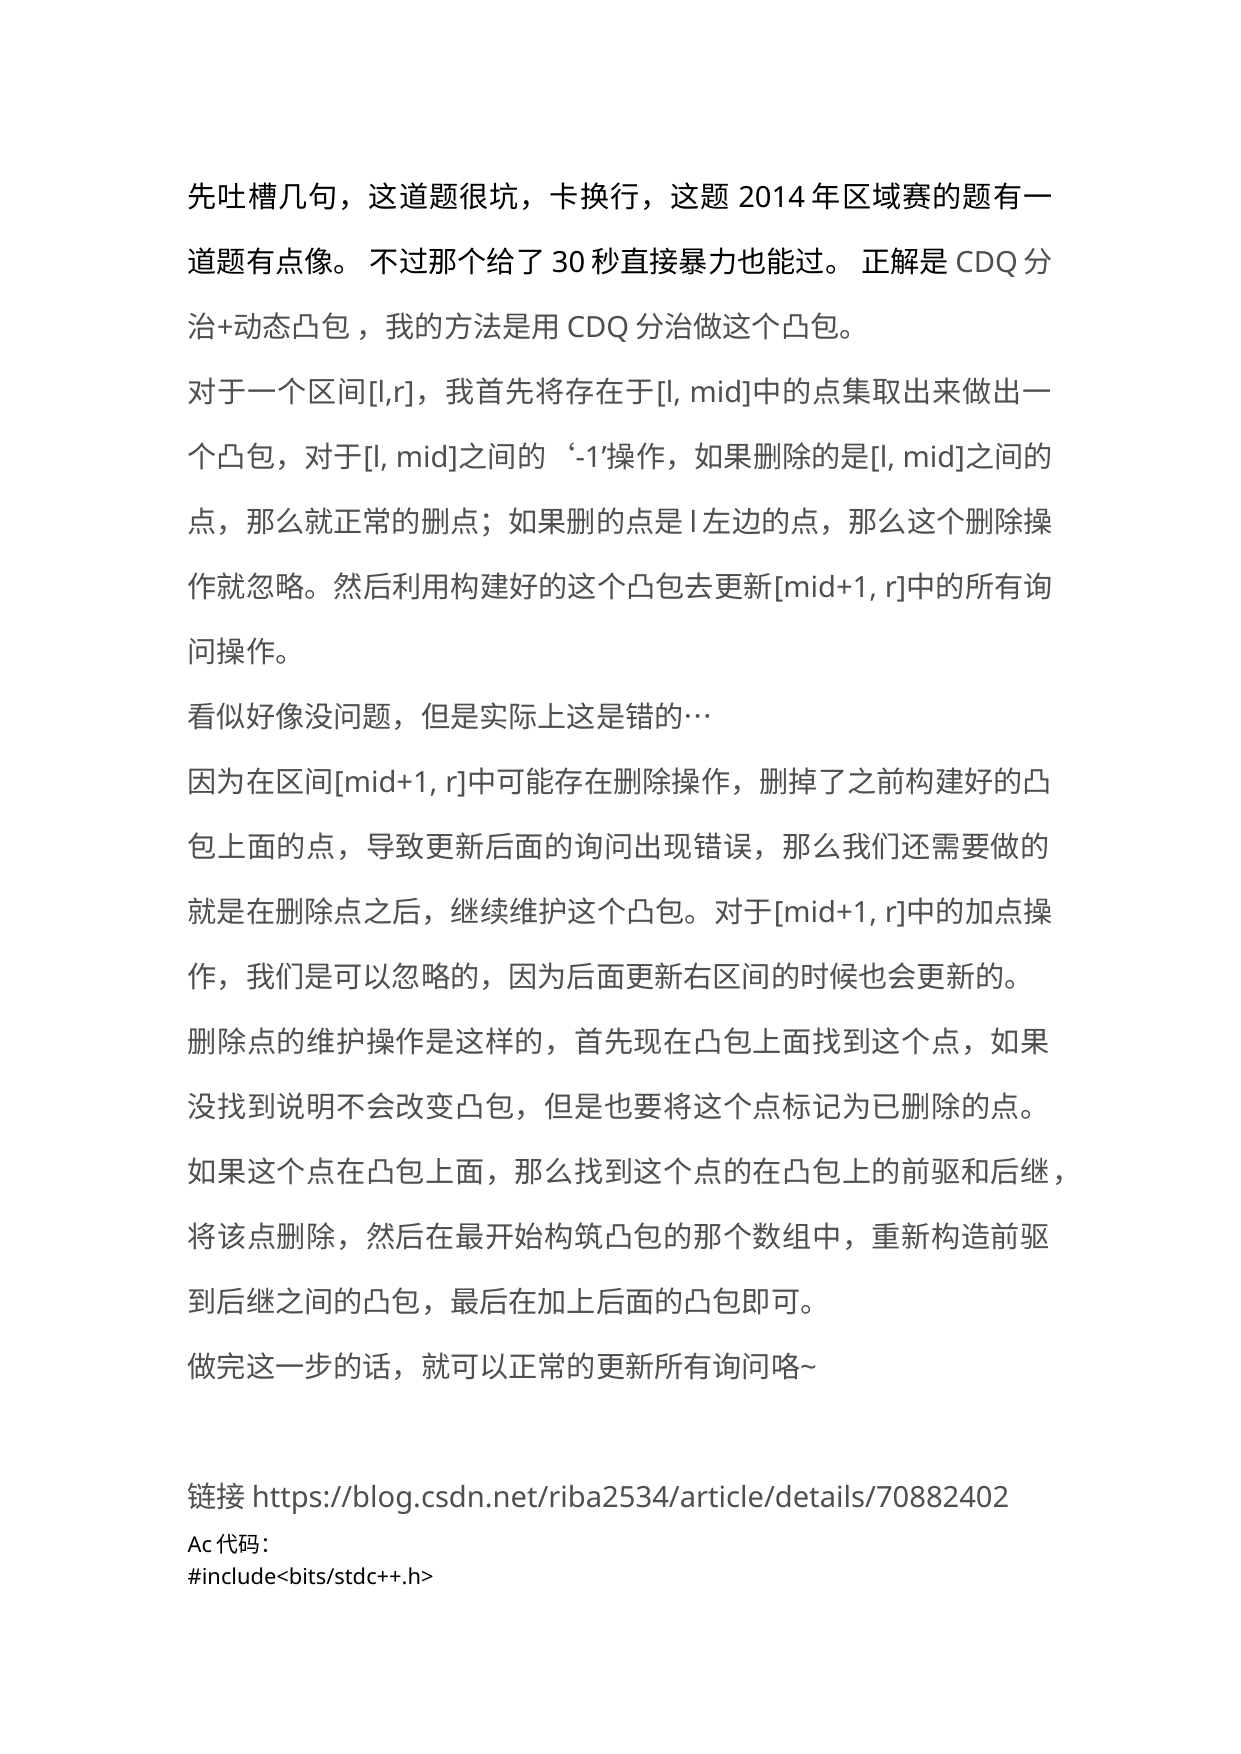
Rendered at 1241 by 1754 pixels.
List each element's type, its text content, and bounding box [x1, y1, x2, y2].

text 做完这一步的话，就可以正常的更新所有询问咯~ [187, 1332, 1053, 1397]
text 因为在区间[mid+1, r]中可能存在删除操作，删掉了之前构建好的凸包上面的点，导致更新后面的询问出现错误，那么我们还需要做的就是在删除点之后，继续维护这个凸包。对于[mid+1, r]中的加点操作，我们是可以忽略的，因为后面更新右区间的时候也会更新的。 [187, 747, 1053, 1007]
text 先吐槽几句，这道题很坑，卡换行，这题2014年区域赛的题有一道题有点像。 不过那个给了30秒直接暴力也能过。 正解是CDQ分治+动态凸包 ，我的方法是用CDQ分治做这个凸包。 [187, 162, 1053, 357]
text 对于一个区间[l,r]，我首先将存在于[l, mid]中的点集取出来做出一个凸包，对于[l, mid]之间的‘-1’操作，如果删除的是[l, mid]之间的点，那么就正常的删点；如果删的点是l左边的点，那么这个删除操作就忽略。然后利用构建好的这个凸包去更新[mid+1, r]中的所有询问操作。 [187, 357, 1053, 682]
text 看似好像没问题，但是实际上这是错的… [187, 682, 1053, 747]
text #include<bits/stdc++.h> [187, 1559, 1053, 1592]
text 删除点的维护操作是这样的，首先现在凸包上面找到这个点，如果没找到说明不会改变凸包，但是也要将这个点标记为已删除的点。如果这个点在凸包上面，那么找到这个点的在凸包上的前驱和后继，将该点删除，然后在最开始构筑凸包的那个数组中，重新构造前驱到后继之间的凸包，最后在加上后面的凸包即可。 [187, 1007, 1053, 1332]
text 链接https://blog.csdn.net/riba2534/article/details/70882402 [187, 1462, 1053, 1527]
text Ac代码： [187, 1527, 1053, 1559]
